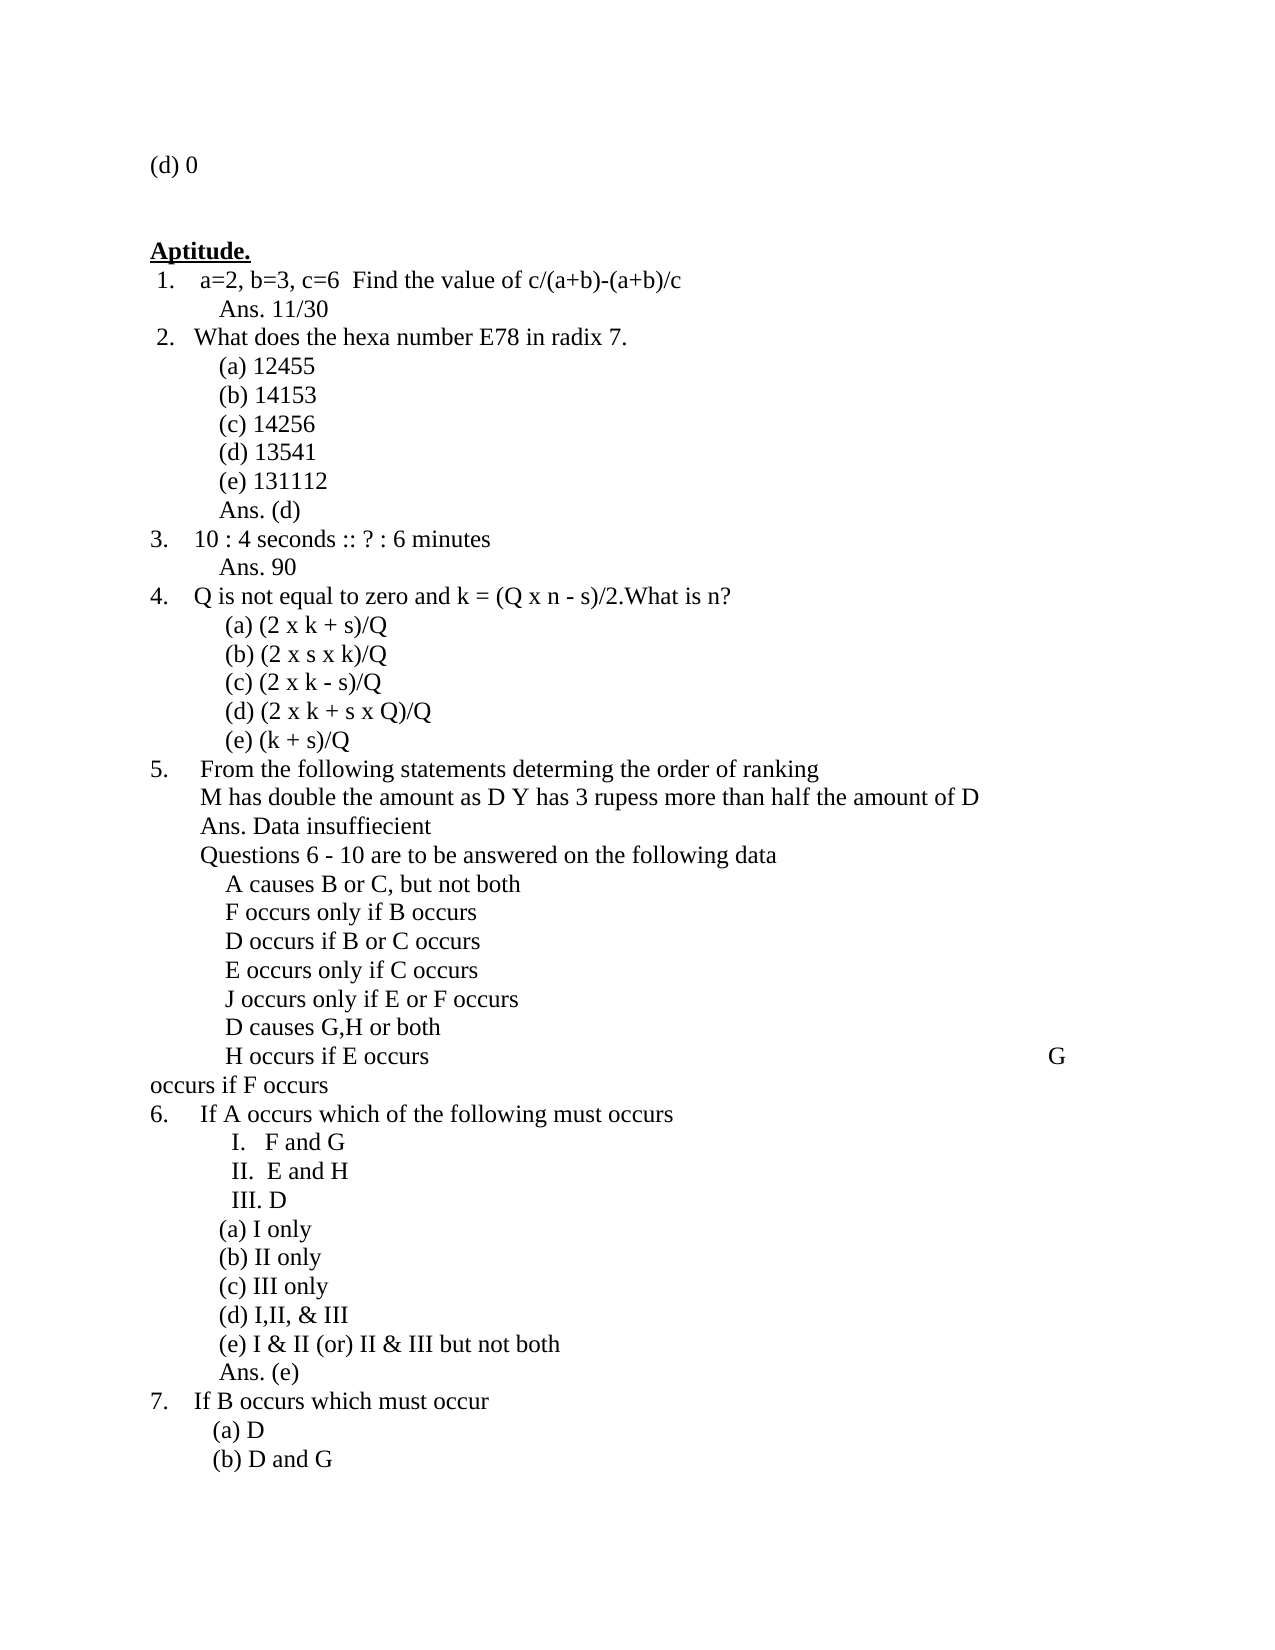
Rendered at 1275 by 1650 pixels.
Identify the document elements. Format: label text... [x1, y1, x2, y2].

text 6. If A occurs which of the following must occurs I. F and G II. E and H III. D (a) I only (b) II only (c) III only (d) I,II, & III (e) I & II (or) II & III but not both Ans. (e) [150, 1099, 1125, 1386]
text 4. Q is not equal to zero and k = (Q x n - s)/2.What is n? (a) (2 x k + s)/Q (b) (2 x s x k)/Q (c) (2 x k - s)/Q (d) (2 x k + s x Q)/Q (e) (k + s)/Q [150, 581, 1125, 754]
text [150, 1386, 1125, 1472]
text 5. From the following statements determing the order of ranking M has double the amount as D Y has 3 rupess more than half the amount of D Ans. Data insuffiecient [150, 754, 1125, 840]
text Aptitude. [150, 236, 1125, 265]
text 1. a=2, b=3, c=6 Find the value of c/(a+b)-(a+b)/c Ans. 11/30 2. What does the hexa number E78 in radix 7. (a) 12455 (b) 14153 (c) 14256 (d) 13541 (e) 131112 Ans. (d) [150, 265, 1125, 524]
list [75, 150, 1200, 207]
text 3. 10 : 4 seconds :: ? : 6 minutes Ans. 90 [150, 524, 1125, 581]
text Questions 6 - 10 are to be answered on the following data A causes B or C, but not both F occurs only if B occurs D occurs if B or C occurs E occurs only if C occurs J occurs only if E or F occurs D causes G,H or both H occurs if E occurs G occurs if F occurs [150, 840, 1125, 1099]
